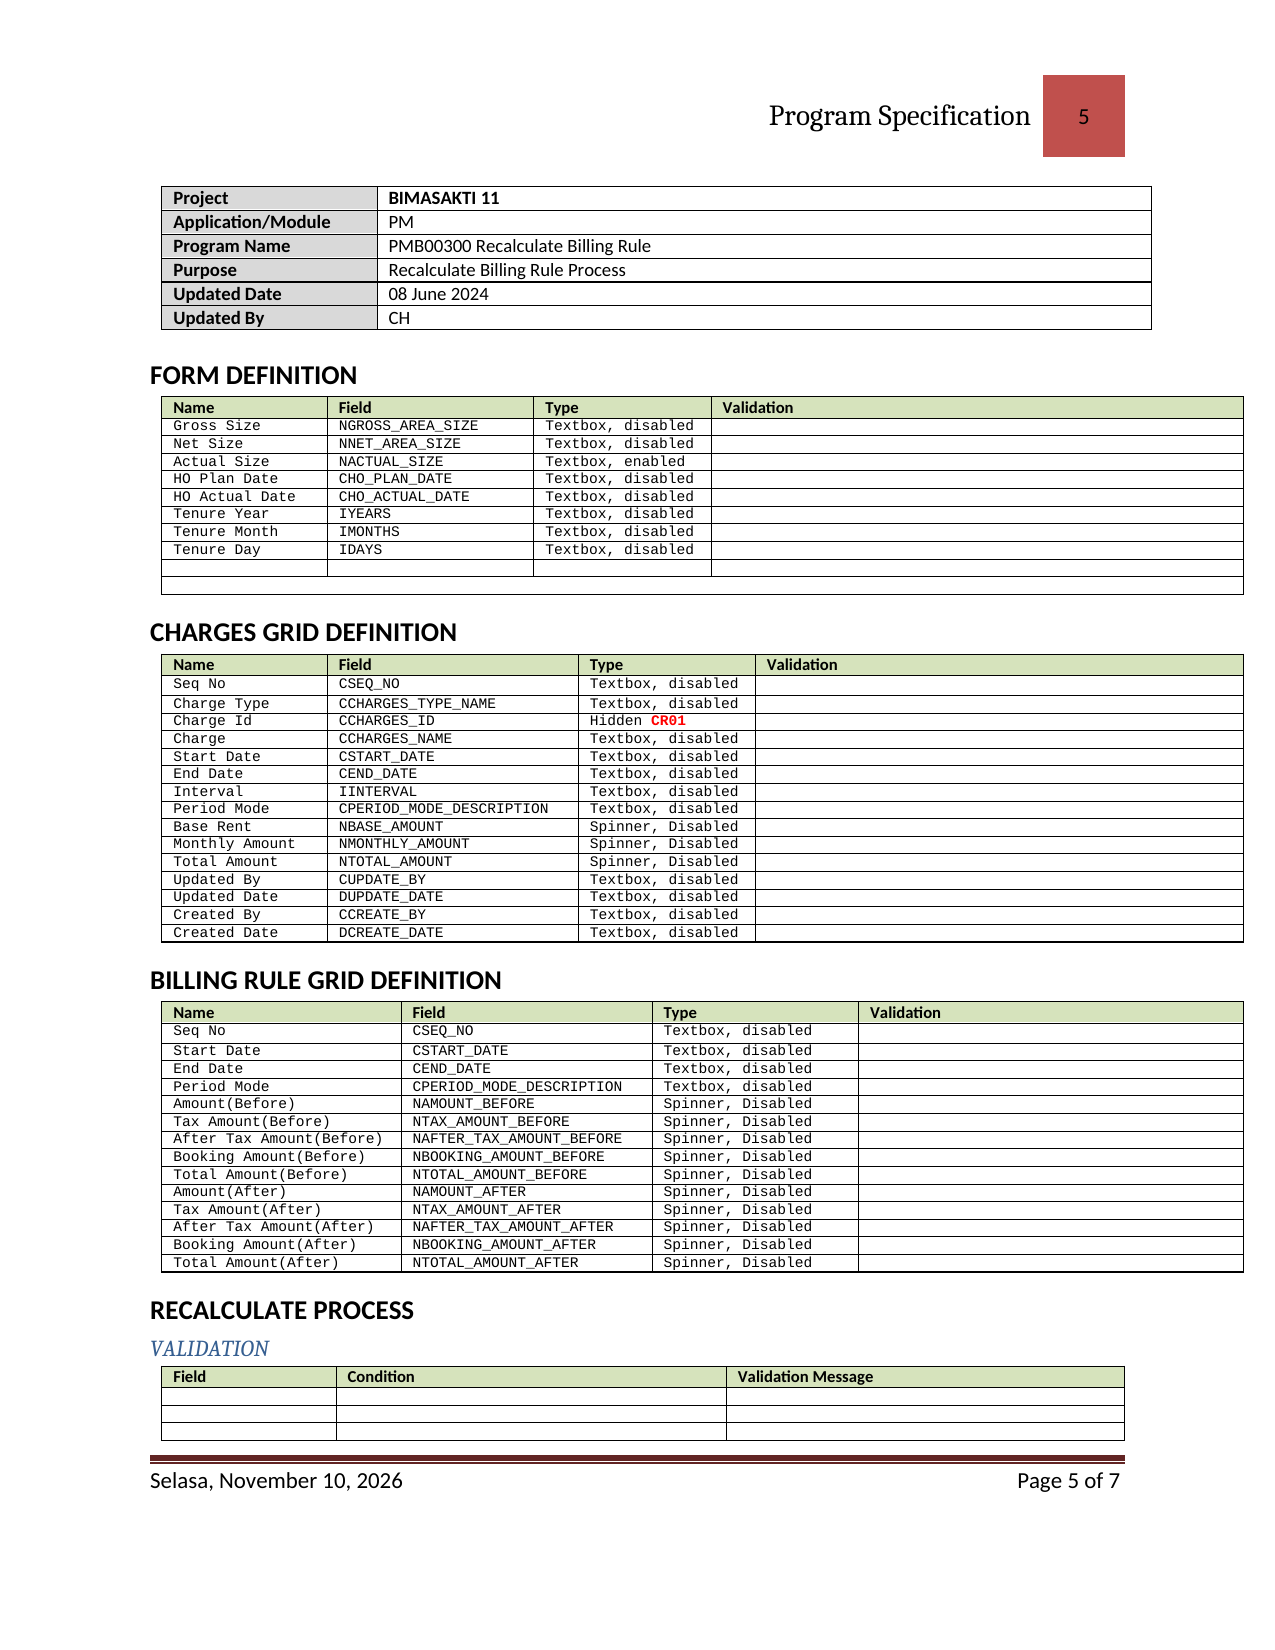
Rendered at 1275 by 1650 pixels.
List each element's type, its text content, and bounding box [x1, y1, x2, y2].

table_cell Spinner, Disabled [579, 854, 755, 871]
table_cell [859, 1096, 1243, 1113]
table_cell Spinner, Disabled [653, 1185, 858, 1201]
table_cell [756, 784, 1243, 801]
table_cell HO Plan Date [162, 471, 327, 488]
table_cell CEND_DATE [328, 766, 578, 783]
table_cell Textbox, disabled [579, 749, 755, 765]
table_cell [756, 890, 1243, 906]
table_cell [859, 1044, 1243, 1060]
table_cell [756, 696, 1243, 712]
table_cell Textbox, disabled [534, 542, 711, 558]
table_cell CCHARGES_TYPE_NAME [328, 696, 578, 712]
table_cell NAMOUNT_BEFORE [402, 1096, 652, 1113]
table_cell CSTART_DATE [402, 1044, 652, 1060]
table_cell CSEQ_NO [402, 1024, 652, 1043]
table_cell [859, 1220, 1243, 1236]
table_cell Charge [162, 731, 327, 748]
table_cell [756, 872, 1243, 888]
table_cell NAFTER_TAX_AMOUNT_BEFORE [402, 1132, 652, 1148]
table_header Field [402, 1002, 652, 1022]
table_header Type [653, 1002, 858, 1022]
table_cell Textbox, disabled [534, 489, 711, 506]
table_cell IINTERVAL [328, 784, 578, 801]
table_cell [712, 419, 1243, 435]
table_cell Textbox, disabled [534, 419, 711, 435]
table_cell NBOOKING_AMOUNT_AFTER [402, 1237, 652, 1254]
table_cell [162, 577, 1243, 594]
table_header Validation [756, 655, 1243, 675]
table_cell Textbox, disabled [579, 784, 755, 801]
table_cell [756, 925, 1243, 941]
table_cell Textbox, disabled [579, 872, 755, 888]
table_cell Monthly Amount [162, 837, 327, 853]
table_cell Textbox, disabled [579, 907, 755, 924]
table_cell NGROSS_AREA_SIZE [328, 419, 533, 435]
table_cell Charge Type [162, 696, 327, 712]
table_cell [162, 1406, 336, 1422]
table_cell [859, 1061, 1243, 1078]
table_cell Spinner, Disabled [653, 1220, 858, 1236]
table_header Name [162, 397, 327, 418]
table_header Field [328, 655, 578, 675]
table_cell CSTART_DATE [328, 749, 578, 765]
table_cell Textbox, disabled [534, 436, 711, 453]
table_cell IDAYS [328, 542, 533, 558]
table_cell Interval [162, 784, 327, 801]
table_cell Spinner, Disabled [653, 1255, 858, 1271]
table_cell Tenure Day [162, 542, 327, 558]
table_cell NMONTHLY_AMOUNT [328, 837, 578, 853]
table_cell Textbox, disabled [579, 802, 755, 818]
table_cell Tax Amount(Before) [162, 1114, 401, 1131]
table_cell Spinner, Disabled [653, 1132, 858, 1148]
subtitle FORM DEFINITION [150, 358, 1125, 391]
table_cell [756, 731, 1243, 748]
table_cell [859, 1149, 1243, 1166]
table_cell [859, 1237, 1243, 1254]
table_cell Start Date [162, 749, 327, 765]
table_cell Textbox, disabled [653, 1079, 858, 1095]
table_cell Updated Date [162, 890, 327, 906]
table_cell [756, 676, 1243, 695]
table_cell [712, 436, 1243, 453]
table_cell CPERIOD_MODE_DESCRIPTION [328, 802, 578, 818]
table_header Field [162, 1367, 336, 1387]
table_cell Textbox, disabled [579, 696, 755, 712]
table_cell [756, 854, 1243, 871]
table_cell Textbox, disabled [579, 890, 755, 906]
table_cell NAFTER_TAX_AMOUNT_AFTER [402, 1220, 652, 1236]
table_cell Textbox, disabled [579, 766, 755, 783]
table_cell Hidden CR01 [579, 714, 755, 730]
table_cell Textbox, disabled [579, 731, 755, 748]
table_cell Textbox, disabled [534, 524, 711, 541]
table_header Condition [337, 1367, 726, 1387]
table_cell NTOTAL_AMOUNT_BEFORE [402, 1167, 652, 1183]
table_cell [859, 1202, 1243, 1219]
table_cell Spinner, Disabled [579, 837, 755, 853]
table_cell IMONTHS [328, 524, 533, 541]
table_cell Total Amount [162, 854, 327, 871]
table_cell Tax Amount(After) [162, 1202, 401, 1219]
table_cell DCREATE_DATE [328, 925, 578, 941]
table_cell Textbox, enabled [534, 454, 711, 470]
table_cell [727, 1406, 1124, 1422]
table_cell [337, 1388, 726, 1404]
table_cell CUPDATE_BY [328, 872, 578, 888]
table_cell Amount(After) [162, 1185, 401, 1201]
table_cell [162, 1388, 336, 1404]
table_cell [859, 1167, 1243, 1183]
table_cell Spinner, Disabled [653, 1167, 858, 1183]
table_cell Base Rent [162, 819, 327, 836]
table_cell DUPDATE_DATE [328, 890, 578, 906]
table_cell NBASE_AMOUNT [328, 819, 578, 836]
table_cell NBOOKING_AMOUNT_BEFORE [402, 1149, 652, 1166]
table_cell [756, 819, 1243, 836]
table_cell Booking Amount(Before) [162, 1149, 401, 1166]
table_cell Total Amount(Before) [162, 1167, 401, 1183]
table_cell NAMOUNT_AFTER [402, 1185, 652, 1201]
table_header Field [328, 397, 533, 418]
table_cell [337, 1423, 726, 1440]
table_cell CCHARGES_ID [328, 714, 578, 730]
table_header Name [162, 1002, 401, 1022]
table_cell [337, 1406, 726, 1422]
table_cell [712, 560, 1243, 576]
subtitle RECALCULATE PROCESS [150, 1293, 1125, 1326]
table_header Validation [859, 1002, 1243, 1022]
subtitle CHARGES GRID DEFINITION [150, 616, 1125, 648]
table_cell CCREATE_BY [328, 907, 578, 924]
table_cell [859, 1114, 1243, 1131]
table_header Type [579, 655, 755, 675]
table_cell IYEARS [328, 507, 533, 523]
table_cell [859, 1255, 1243, 1271]
table_cell [756, 749, 1243, 765]
table_cell Spinner, Disabled [653, 1202, 858, 1219]
table_cell Actual Size [162, 454, 327, 470]
subtitle BILLING RULE GRID DEFINITION [150, 963, 1125, 996]
table_cell [859, 1132, 1243, 1148]
table_cell [756, 837, 1243, 853]
table_cell [534, 560, 711, 576]
table_cell Amount(Before) [162, 1096, 401, 1113]
table_cell End Date [162, 1061, 401, 1078]
table_cell CSEQ_NO [328, 676, 578, 695]
table_cell NTAX_AMOUNT_AFTER [402, 1202, 652, 1219]
table_cell NTOTAL_AMOUNT_AFTER [402, 1255, 652, 1271]
table_cell Created Date [162, 925, 327, 941]
table_cell [328, 560, 533, 576]
table_cell [712, 524, 1243, 541]
table_cell CEND_DATE [402, 1061, 652, 1078]
table_cell NTAX_AMOUNT_BEFORE [402, 1114, 652, 1131]
table_cell Seq No [162, 676, 327, 695]
table_cell CHO_ACTUAL_DATE [328, 489, 533, 506]
table_header Type [534, 397, 711, 418]
table_cell CPERIOD_MODE_DESCRIPTION [402, 1079, 652, 1095]
table_header Name [162, 655, 327, 675]
table_cell Updated By [162, 872, 327, 888]
table_cell HO Actual Date [162, 489, 327, 506]
table_cell Period Mode [162, 802, 327, 818]
table_cell [162, 560, 327, 576]
table_cell Tenure Year [162, 507, 327, 523]
table_cell After Tax Amount(Before) [162, 1132, 401, 1148]
table_cell Spinner, Disabled [653, 1114, 858, 1131]
table_cell [727, 1388, 1124, 1404]
table_cell NACTUAL_SIZE [328, 454, 533, 470]
table_cell End Date [162, 766, 327, 783]
table_cell Textbox, disabled [653, 1044, 858, 1060]
table_cell Textbox, disabled [579, 676, 755, 695]
table_cell Textbox, disabled [534, 471, 711, 488]
table_cell CCHARGES_NAME [328, 731, 578, 748]
table_cell [712, 542, 1243, 558]
table_cell [756, 714, 1243, 730]
table_cell [756, 766, 1243, 783]
table_cell Total Amount(After) [162, 1255, 401, 1271]
table_cell Textbox, disabled [653, 1061, 858, 1078]
table_cell Spinner, Disabled [579, 819, 755, 836]
table_cell [712, 454, 1243, 470]
table_cell [756, 907, 1243, 924]
table_cell CHO_PLAN_DATE [328, 471, 533, 488]
table_cell Start Date [162, 1044, 401, 1060]
table_cell Spinner, Disabled [653, 1237, 858, 1254]
table_cell [162, 1423, 336, 1440]
table_cell Period Mode [162, 1079, 401, 1095]
table_header Validation Message [727, 1367, 1124, 1387]
table_header Validation [712, 397, 1243, 418]
table_cell [859, 1185, 1243, 1201]
table_cell Created By [162, 907, 327, 924]
table_cell Textbox, disabled [534, 507, 711, 523]
table_cell NTOTAL_AMOUNT [328, 854, 578, 871]
table_cell [727, 1423, 1124, 1440]
table_cell [712, 507, 1243, 523]
table_cell [712, 471, 1243, 488]
table_cell Seq No [162, 1024, 401, 1043]
table_cell Tenure Month [162, 524, 327, 541]
table_cell NNET_AREA_SIZE [328, 436, 533, 453]
table_cell Textbox, disabled [653, 1024, 858, 1043]
table_cell [859, 1079, 1243, 1095]
table_cell Spinner, Disabled [653, 1149, 858, 1166]
table_cell Spinner, Disabled [653, 1096, 858, 1113]
table_cell [712, 489, 1243, 506]
table_cell Textbox, disabled [579, 925, 755, 941]
table_cell [859, 1024, 1243, 1043]
table_cell Charge Id [162, 714, 327, 730]
table_cell After Tax Amount(After) [162, 1220, 401, 1236]
table_cell Booking Amount(After) [162, 1237, 401, 1254]
subtitle VALIDATION [150, 1335, 1125, 1362]
table_cell Gross Size [162, 419, 327, 435]
table_cell Net Size [162, 436, 327, 453]
table_cell [756, 802, 1243, 818]
